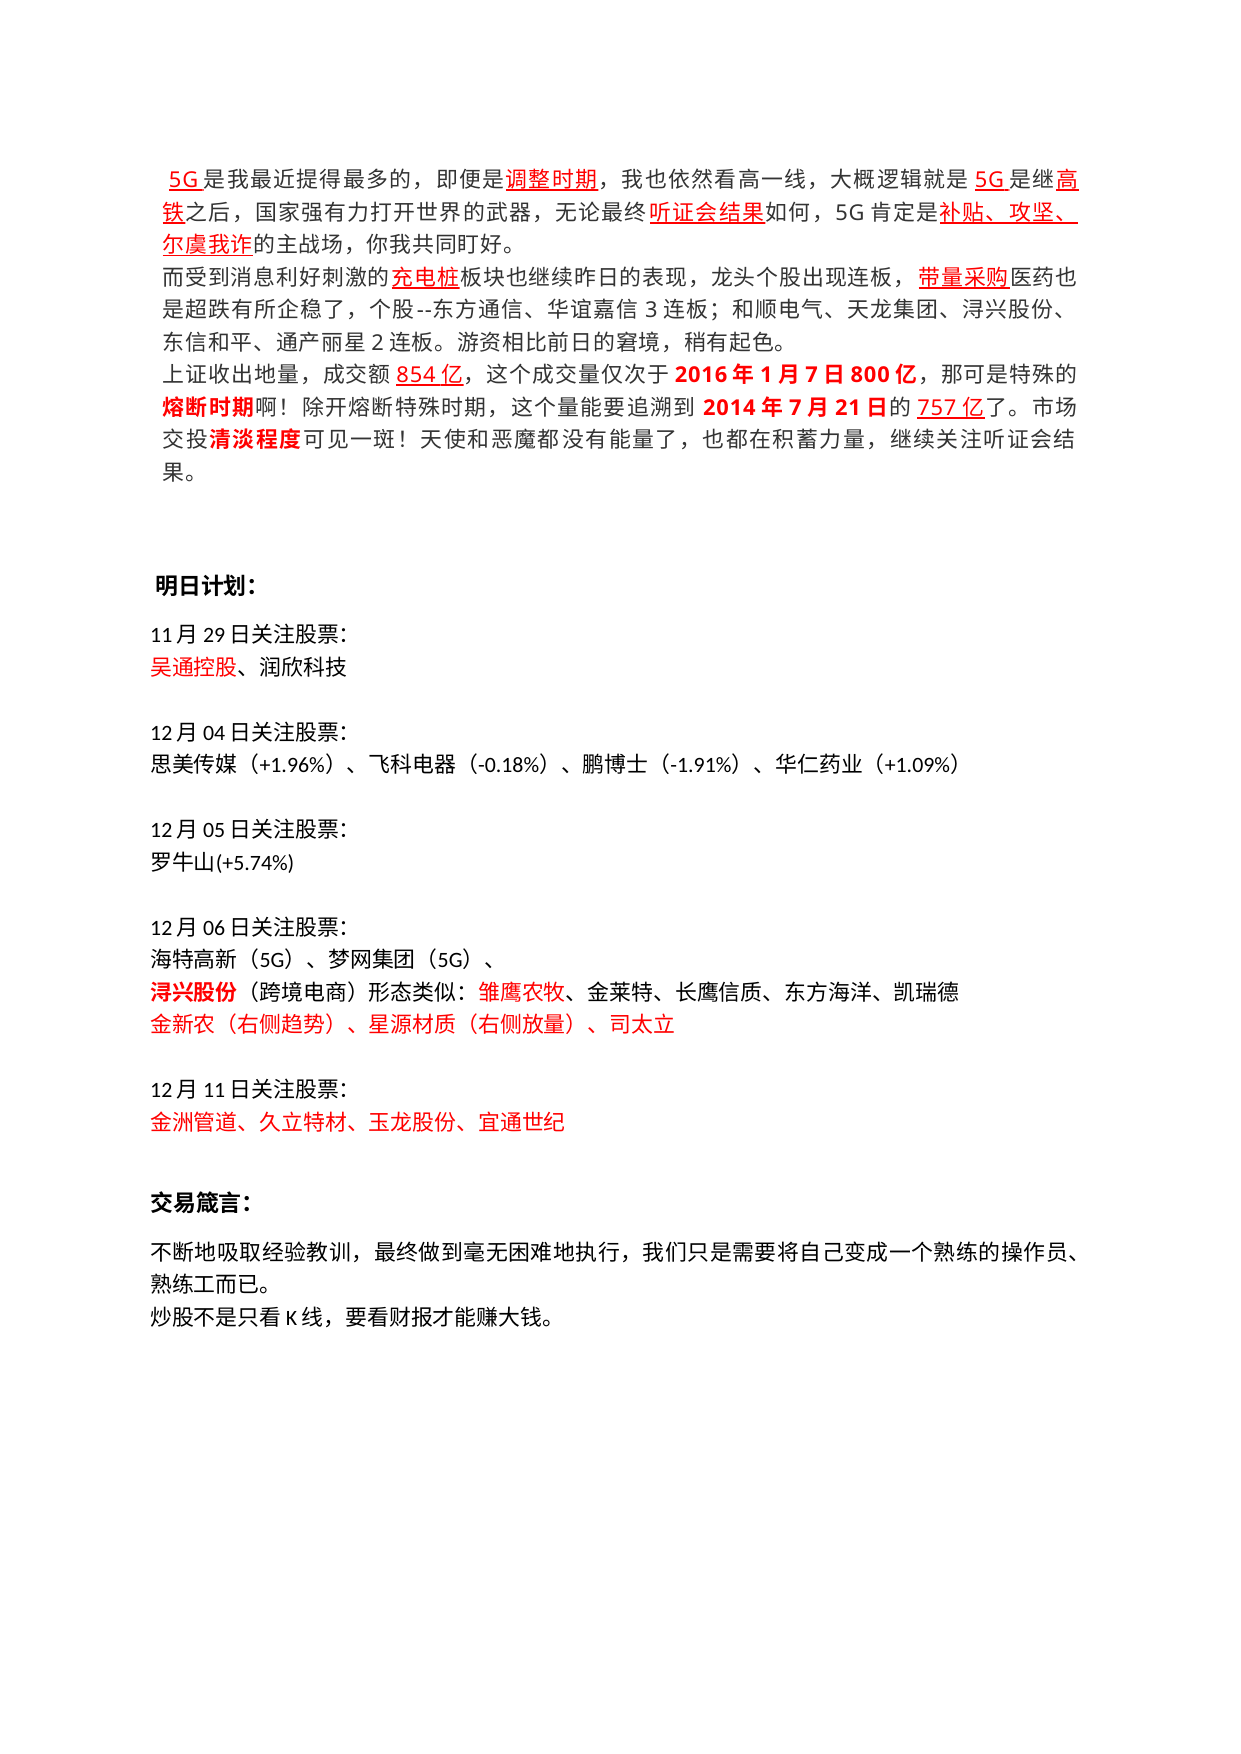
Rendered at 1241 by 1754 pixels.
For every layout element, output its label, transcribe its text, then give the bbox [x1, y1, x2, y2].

text 上证收出地量，成交额854亿，这个成交量仅次于2016年1月7日800亿，那可是特殊的熔断时期啊！除开熔断特殊时期，这个量能要追溯到2014年7月21日的757亿了。市场交投清淡程度可见一斑！天使和恶魔都没有能量了，也都在积蓄力量，继续关注听证会结果。 [162, 357, 1078, 487]
text 海特高新（5G）、梦网集团（5G）、 [150, 942, 1090, 974]
text 交易箴言： [150, 1169, 1090, 1234]
text 炒股不是只看K线，要看财报才能赚大钱。 [150, 1299, 1090, 1332]
text 吴通控股、润欣科技 [150, 649, 1090, 682]
text 而受到消息利好刺激的充电桩板块也继续昨日的表现，龙头个股出现连板，带量采购医药也是超跌有所企稳了，个股--东方通信、华谊嘉信3连板；和顺电气、天龙集团、浔兴股份、东信和平、通产丽星2连板。游资相比前日的窘境，稍有起色。 [162, 259, 1078, 357]
text 5G是我最近提得最多的，即便是调整时期，我也依然看高一线，大概逻辑就是5G是继高铁之后，国家强有力打开世界的武器，无论最终听证会结果如何，5G肯定是补贴、攻坚、尔虞我诈的主战场，你我共同盯好。 [162, 162, 1078, 222]
text 浔兴股份（跨境电商）形态类似：雏鹰农牧、金莱特、长鹰信质、东方海洋、凯瑞德 [150, 974, 1090, 1007]
text 12月11日关注股票： [150, 1072, 1090, 1104]
text 5G是我最近提得最多的，即便是调整时期，我也依然看高一线，大概逻辑就是5G是继高铁之后，国家强有力打开世界的武器，无论最终听证会结果如何，5G肯定是补贴、攻坚、尔虞我诈的主战场，你我共同盯好。 [162, 223, 1078, 259]
text 思美传媒（+1.96%）、飞科电器（-0.18%）、鹏博士（-1.91%）、华仁药业（+1.09%） [150, 747, 1090, 779]
text 11月29日关注股票： [150, 617, 1090, 649]
text 明日计划： [150, 552, 1090, 617]
text 12月06日关注股票： [150, 909, 1090, 942]
text 12月05日关注股票： [150, 812, 1090, 844]
text 罗牛山(+5.74%) [150, 844, 1090, 909]
text 不断地吸取经验教训，最终做到毫无困难地执行，我们只是需要将自己变成一个熟练的操作员、熟练工而已。 [150, 1234, 1090, 1299]
text 金洲管道、久立特材、玉龙股份、宜通世纪 [150, 1104, 1090, 1137]
text 金新农（右侧趋势）、星源材质（右侧放量）、司太立 [150, 1007, 1090, 1039]
text 12月04日关注股票： [150, 714, 1090, 747]
